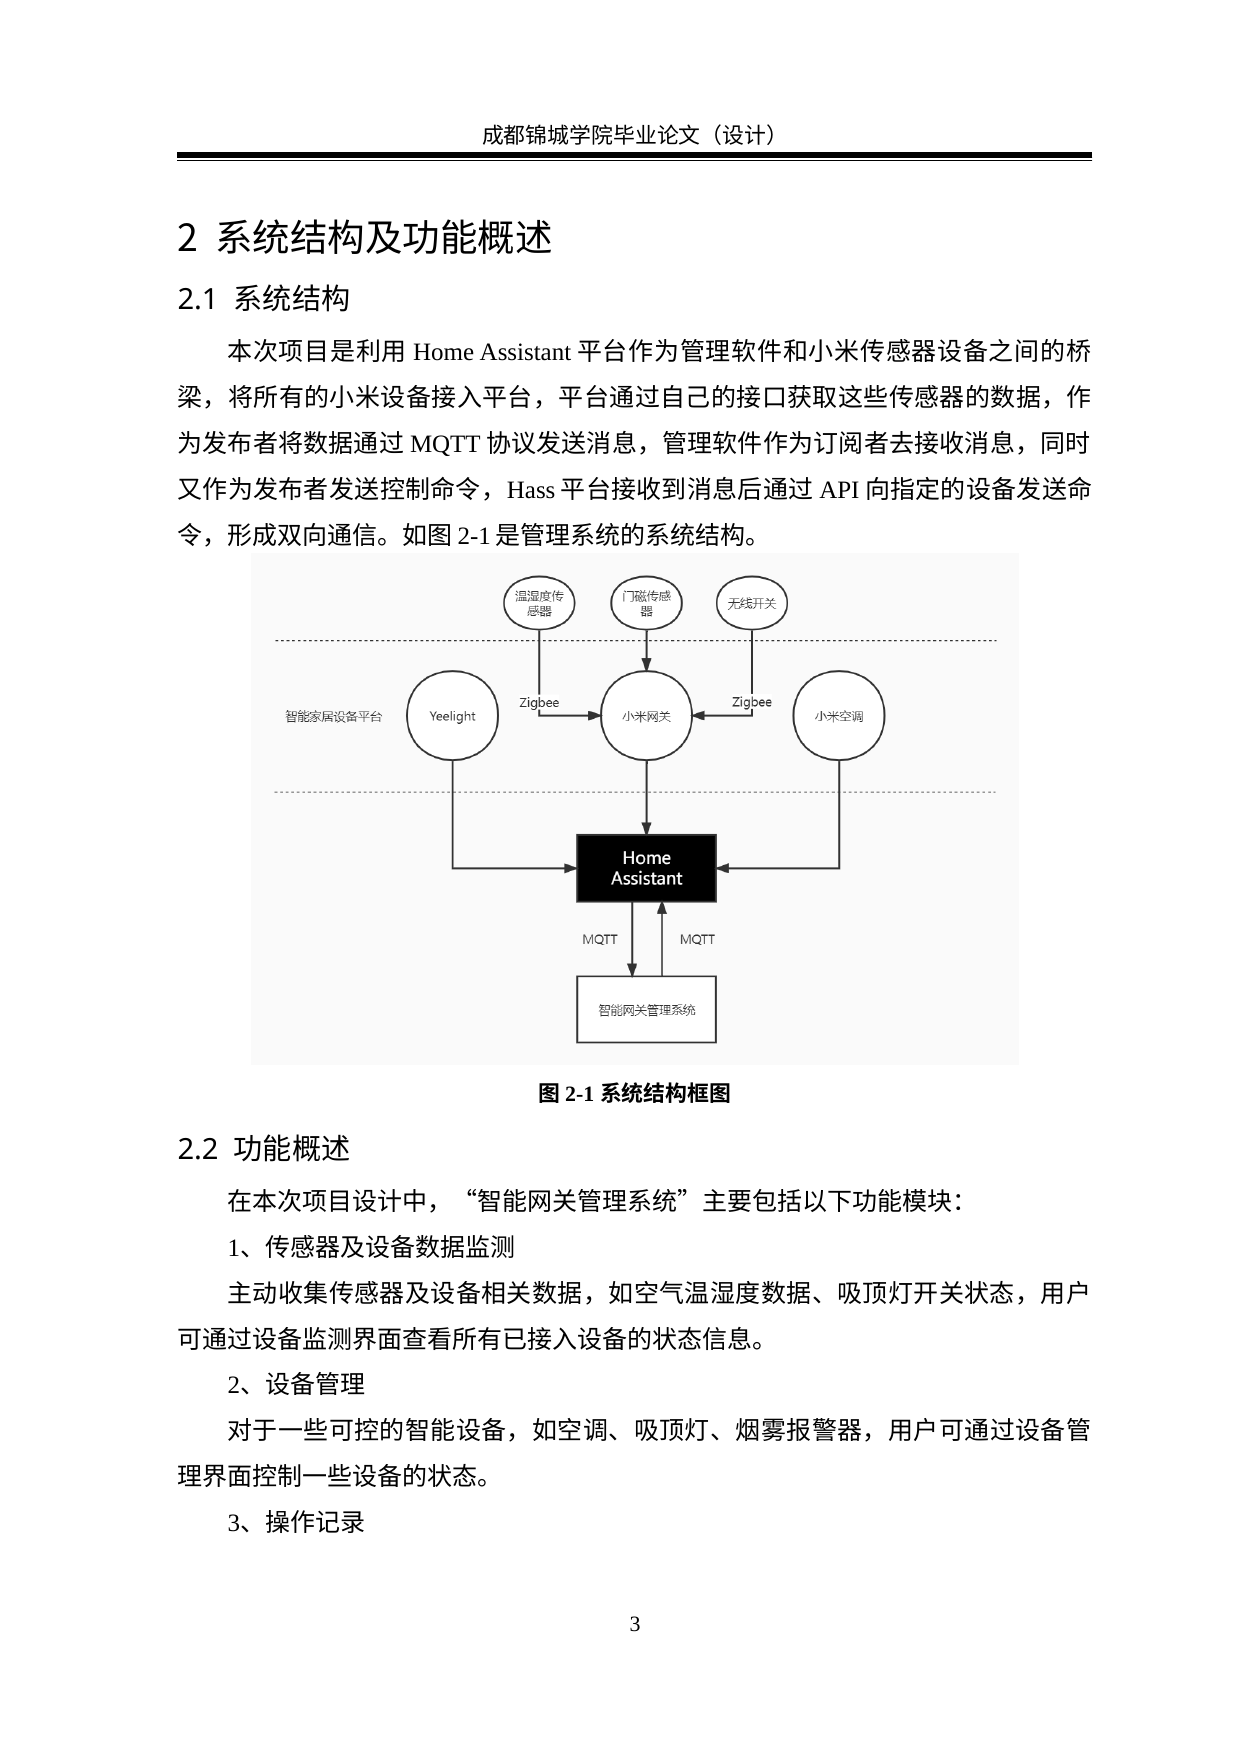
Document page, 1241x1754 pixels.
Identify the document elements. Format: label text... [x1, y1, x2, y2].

text 1、传感器及设备数据监测 [177, 1220, 1092, 1266]
text 图2-1 系统结构框图 [177, 1064, 1092, 1110]
picture [251, 553, 1019, 1065]
text 对于一些可控的智能设备，如空调、吸顶灯、烟雾报警器，用户可通过设备管理界面控制一些设备的状态。 [177, 1403, 1092, 1495]
text 3、操作记录 [177, 1495, 1092, 1541]
text 本次项目是利用Home Assistant平台作为管理软件和小米传感器设备之间的桥梁，将所有的小米设备接入平台，平台通过自己的接口获取这些传感器的数据，作为发布者将数据通过MQTT协议发送消息，管理软件作为订阅者去接收消息，同时又作为发布者发送控制命令，Hass平台接收到消息后通过API向指定的设备发送命令，形成双向通信。如图2-1是管理系统的系统结构。 [177, 324, 1092, 553]
text 2、设备管理 [177, 1357, 1092, 1403]
text 主动收集传感器及设备相关数据，如空气温湿度数据、吸顶灯开关状态，用户可通过设备监测界面查看所有已接入设备的状态信息。 [177, 1266, 1092, 1357]
text 2.2 功能概述 [177, 1123, 1092, 1169]
text 2.1 系统结构 [177, 273, 1092, 319]
text 在本次项目设计中，“智能网关管理系统”主要包括以下功能模块： [177, 1174, 1092, 1220]
text 2 系统结构及功能概述 [177, 215, 1092, 261]
